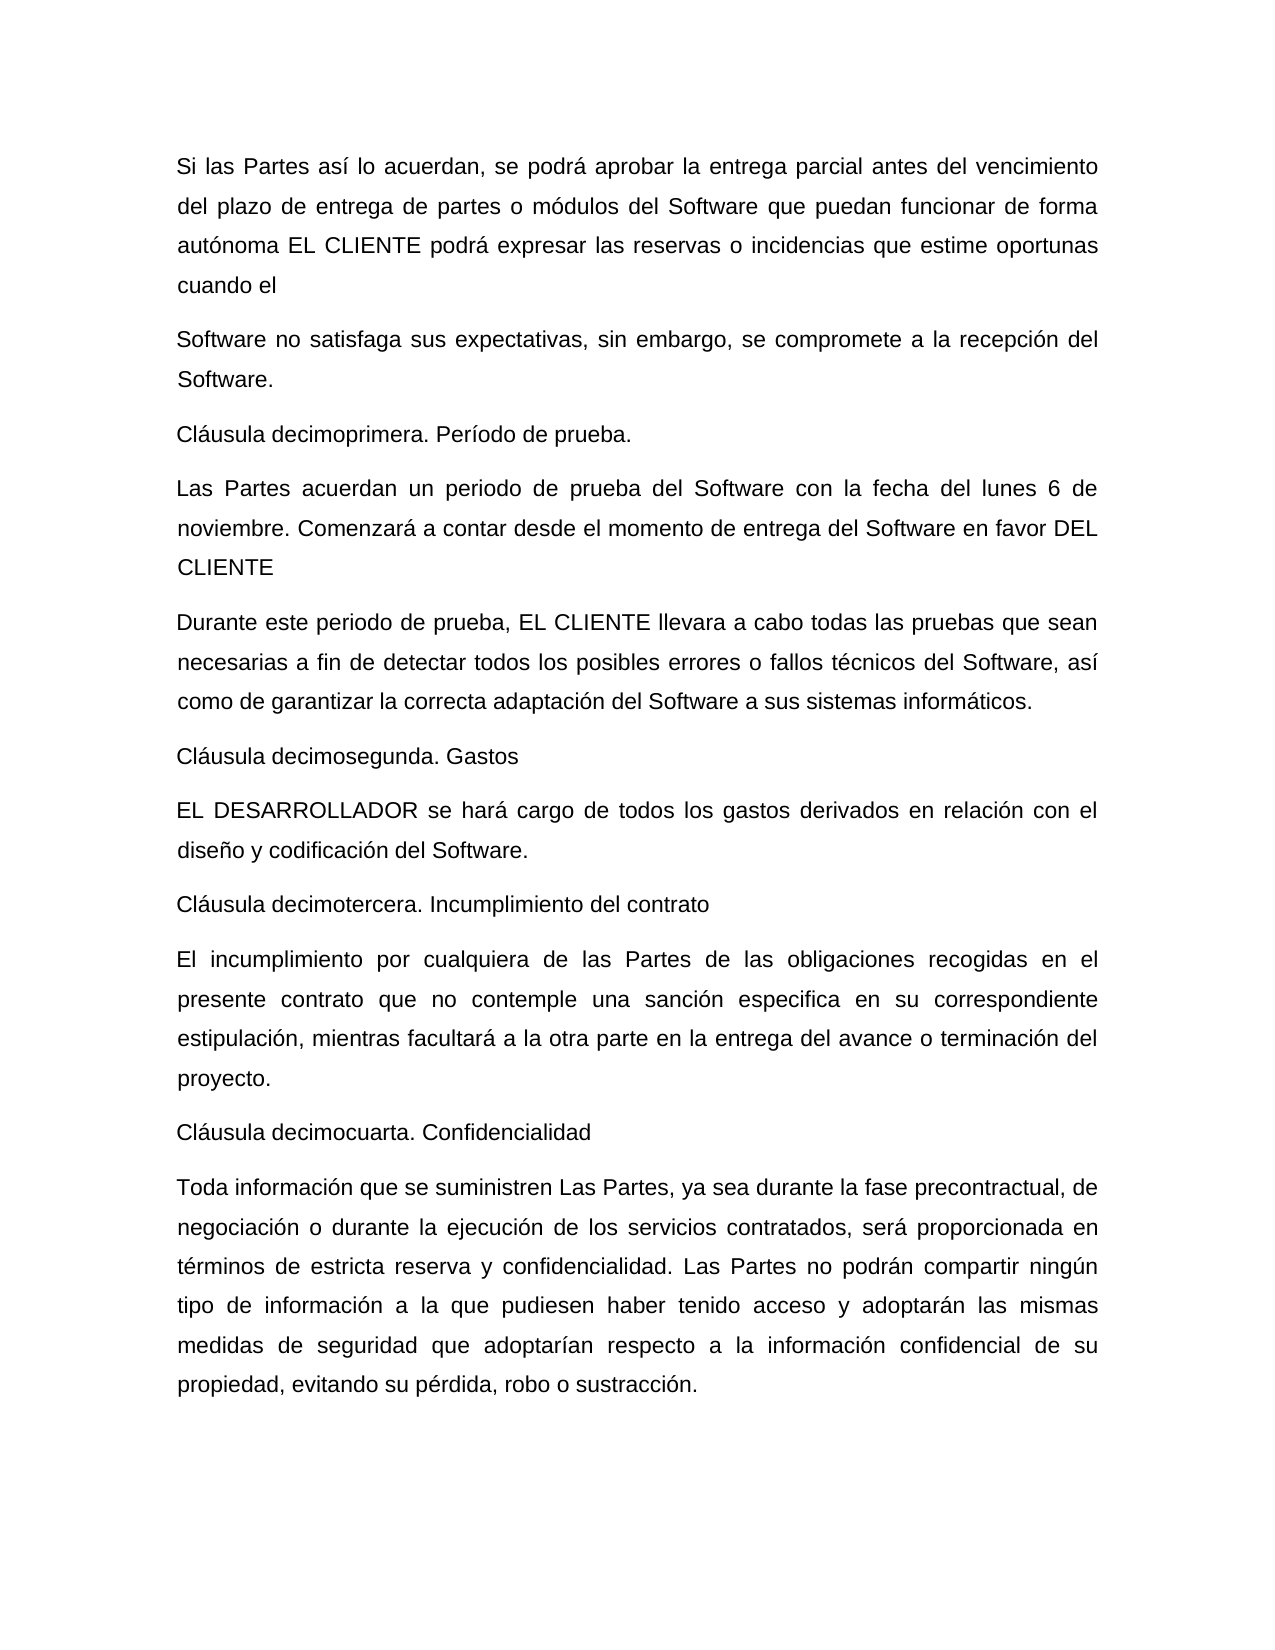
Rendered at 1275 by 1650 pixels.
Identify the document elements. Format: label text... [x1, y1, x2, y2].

text Si las Partes así lo acuerdan, se podrá aprobar la entrega parcial antes del vencimiento del plazo de entrega de partes o módulos del Software que puedan funcionar de forma autónoma EL CLIENTE podrá expresar las reservas o incidencias que estime oportunas cuando el [176, 153, 1099, 298]
text Toda información que se suministren Las Partes, ya sea durante la fase precontractual, de negociación o durante la ejecución de los servicios contratados, será proporcionada en términos de estricta reserva y confidencialidad. Las Partes no podrán compartir ningún tipo de información a la que pudiesen haber tenido acceso y adoptarán las mismas medidas de seguridad que adoptarían respecto a la información confidencial de su propiedad, evitando su pérdida, robo o sustracción. [176, 1174, 1099, 1398]
text El incumplimiento por cualquiera de las Partes de las obligaciones recogidas en el presente contrato que no contemple una sanción especifica en su correspondiente estipulación, mientras facultará a la otra parte en la entrega del avance o terminación del proyecto. [176, 946, 1099, 1091]
text Cláusula decimotercera. Incumplimiento del contrato [176, 891, 1099, 918]
text Las Partes acuerdan un periodo de prueba del Software con la fecha del lunes 6 de noviembre. Comenzará a contar desde el momento de entrega del Software en favor DEL CLIENTE [176, 475, 1099, 581]
text Cláusula decimosegunda. Gastos [176, 743, 1099, 769]
text Durante este periodo de prueba, EL CLIENTE llevara a cabo todas las pruebas que sean necesarias a fin de detectar todos los posibles errores o fallos técnicos del Software, así como de garantizar la correcta adaptación del Software a sus sistemas informáticos. [176, 609, 1099, 714]
text Cláusula decimoprimera. Período de prueba. [176, 421, 1099, 447]
text EL DESARROLLADOR se hará cargo de todos los gastos derivados en relación con el diseño y codificación del Software. [176, 797, 1099, 863]
text Cláusula decimocuarta. Confidencialidad [176, 1119, 1099, 1146]
text Software no satisfaga sus expectativas, sin embargo, se compromete a la recepción del Software. [176, 326, 1099, 392]
